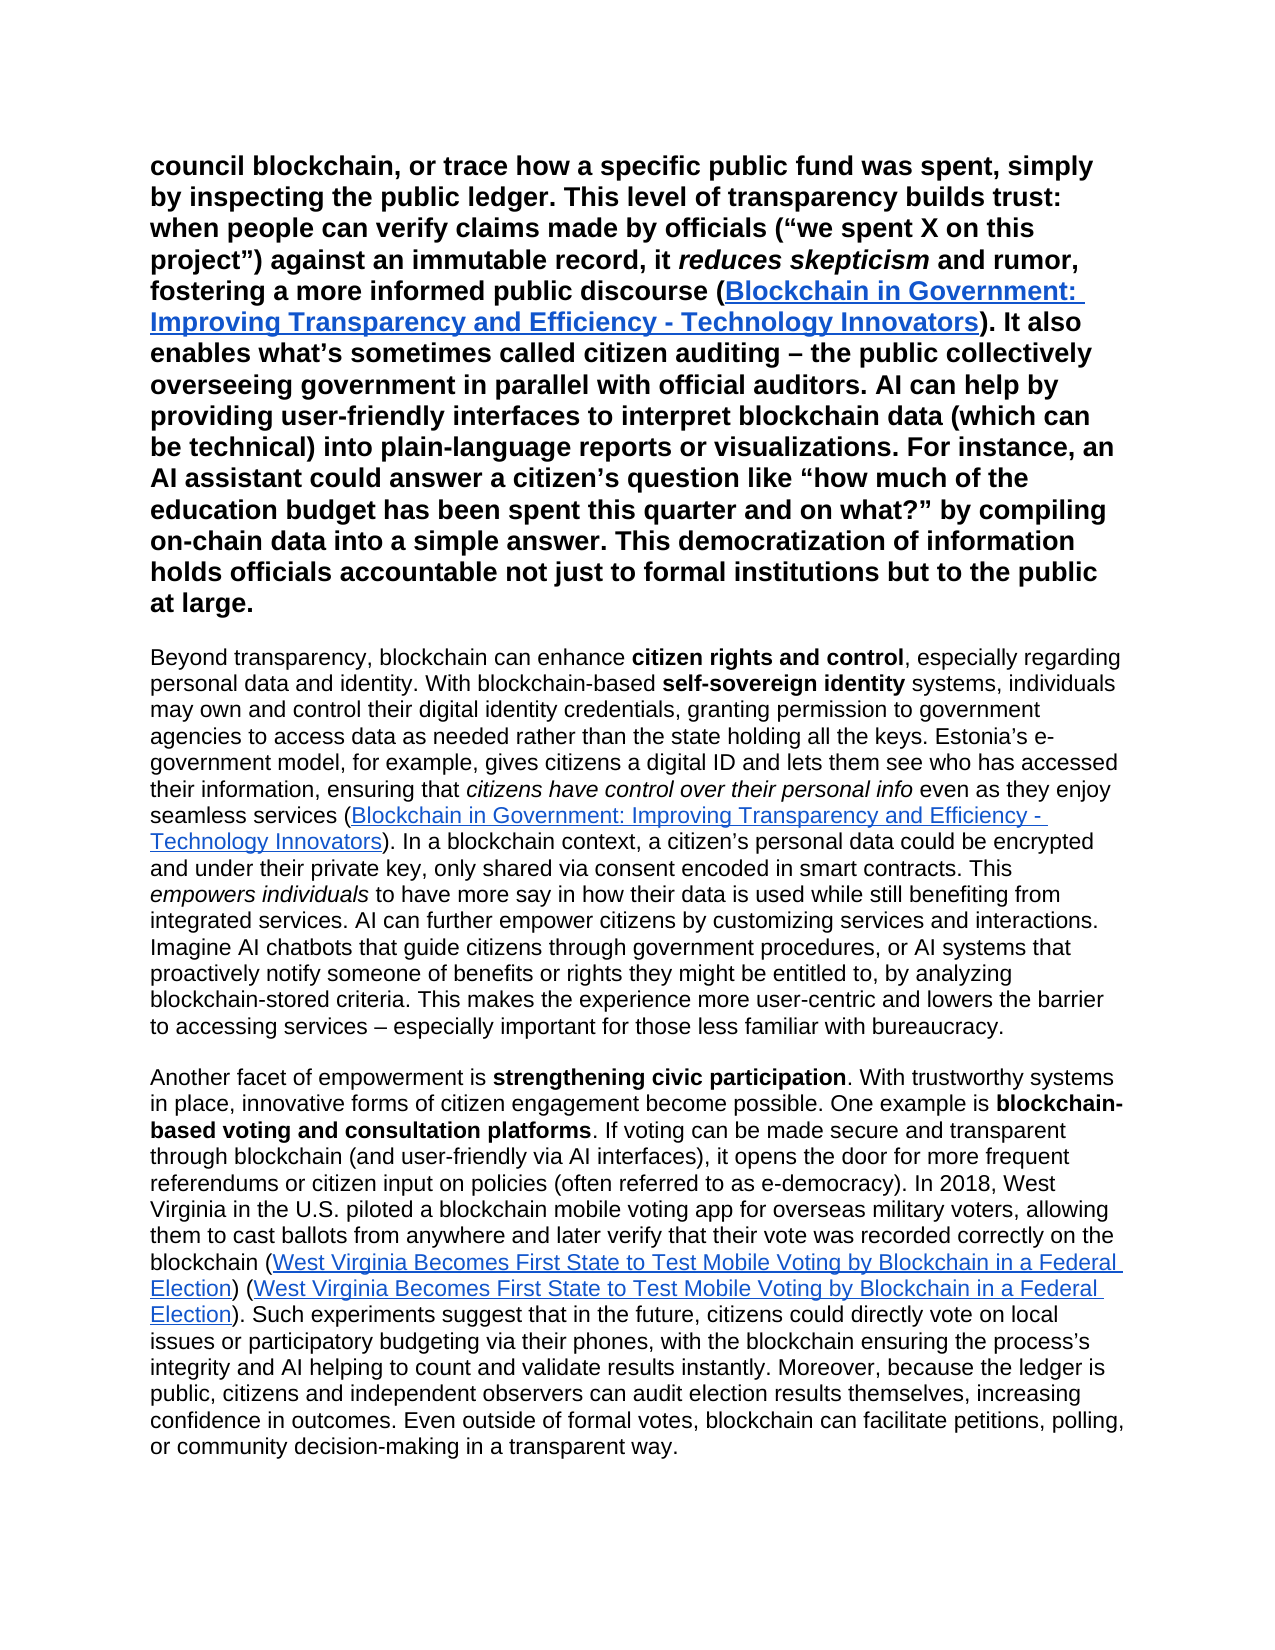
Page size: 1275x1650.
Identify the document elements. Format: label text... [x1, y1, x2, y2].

text Another facet of empowerment is strengthening civic participation. With trustworthy systems in place, innovative forms of citizen engagement become possible. One example is blockchain-based voting and consultation platforms. If voting can be made secure and transparent through blockchain (and user-friendly via AI interfaces), it opens the door for more frequent referendums or citizen input on policies (often referred to as e-democracy). In 2018, West Virginia in the U.S. piloted a blockchain mobile voting app for overseas military voters, allowing them to cast ballots from anywhere and later verify that their vote was recorded correctly on the blockchain (West Virginia Becomes First State to Test Mobile Voting by Blockchain in a Federal Election) (West Virginia Becomes First State to Test Mobile Voting by Blockchain in a Federal Election). Such experiments suggest that in the future, citizens could directly vote on local issues or participatory budgeting via their phones, with the blockchain ensuring the process’s integrity and AI helping to count and validate results instantly. Moreover, because the ledger is public, citizens and independent observers can audit election results themselves, increasing confidence in outcomes. Even outside of formal votes, blockchain can facilitate petitions, polling, or community decision-making in a transparent way. [150, 1064, 1125, 1459]
text Beyond transparency, blockchain can enhance citizen rights and control, especially regarding personal data and identity. With blockchain-based self-sovereign identity systems, individuals may own and control their digital identity credentials, granting permission to government agencies to access data as needed rather than the state holding all the keys. Estonia’s e-government model, for example, gives citizens a digital ID and lets them see who has accessed their information, ensuring that citizens have control over their personal info even as they enjoy seamless services (Blockchain in Government: Improving Transparency and Efficiency - Technology Innovators). In a blockchain context, a citizen’s personal data could be encrypted and under their private key, only shared via consent encoded in smart contracts. This empowers individuals to have more say in how their data is used while still benefiting from integrated services. AI can further empower citizens by customizing services and interactions. Imagine AI chatbots that guide citizens through government procedures, or AI systems that proactively notify someone of benefits or rights they might be entitled to, by analyzing blockchain-stored criteria. This makes the experience more user-centric and lowers the barrier to accessing services – especially important for those less familiar with bureaucracy. [150, 644, 1125, 1039]
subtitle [150, 150, 1125, 619]
